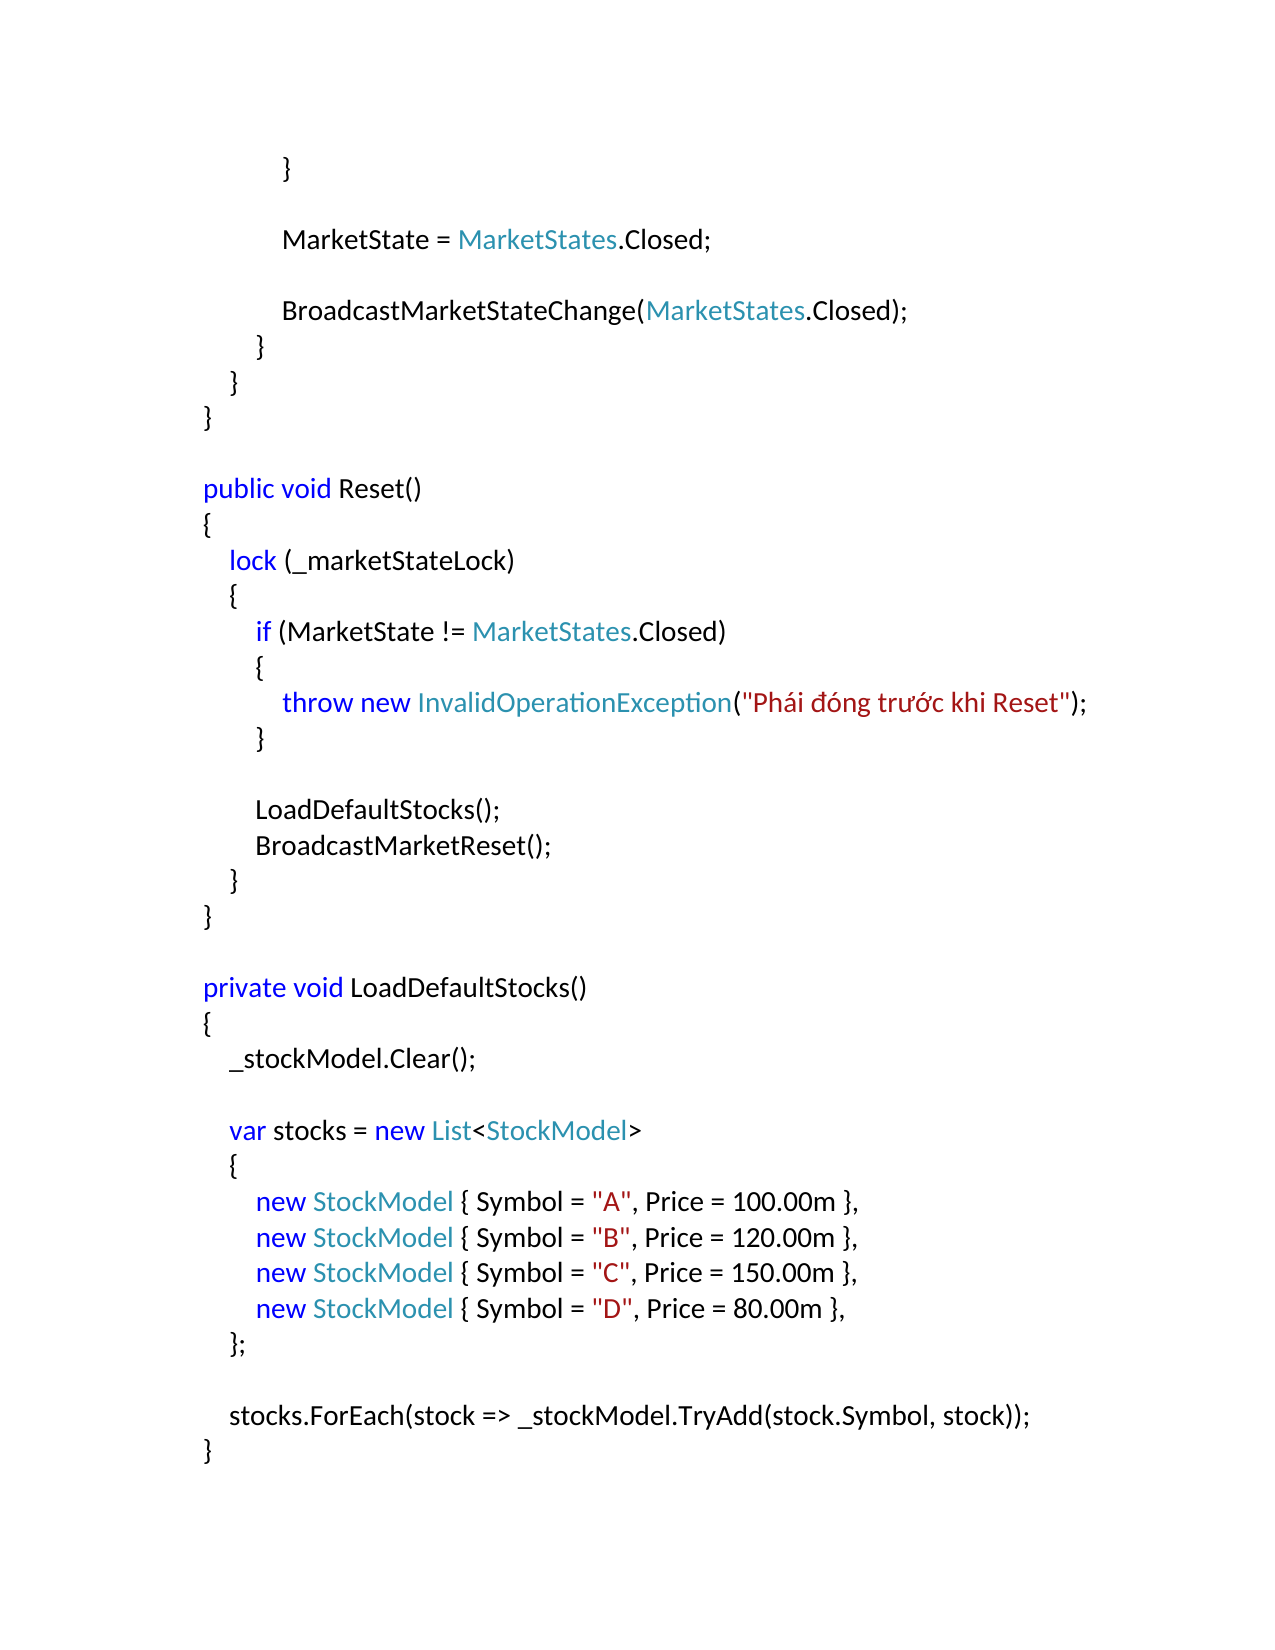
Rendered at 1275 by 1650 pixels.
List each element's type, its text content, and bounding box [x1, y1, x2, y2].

text new StockModel { Symbol = "B", Price = 120.00m }, [150, 1219, 1125, 1254]
text public void Reset() [150, 471, 1125, 506]
text } [150, 364, 1125, 399]
text BroadcastMarketReset(); [150, 827, 1125, 862]
text } [150, 720, 1125, 756]
text stocks.ForEach(stock => _stockModel.TryAdd(stock.Symbol, stock)); [150, 1397, 1125, 1432]
text } [150, 1432, 1125, 1468]
text LoadDefaultStocks(); [150, 791, 1125, 827]
text lock (_marketStateLock) [150, 542, 1125, 577]
text } [150, 862, 1125, 898]
text { [150, 506, 1125, 542]
text }; [150, 1326, 1125, 1361]
text { [150, 1005, 1125, 1041]
text } [150, 898, 1125, 934]
text BroadcastMarketStateChange(MarketStates.Closed); [150, 292, 1125, 328]
text new StockModel { Symbol = "C", Price = 150.00m }, [150, 1254, 1125, 1290]
text { [150, 577, 1125, 613]
text private void LoadDefaultStocks() [150, 969, 1125, 1005]
text new StockModel { Symbol = "D", Price = 80.00m }, [150, 1290, 1125, 1326]
text new StockModel { Symbol = "A", Price = 100.00m }, [150, 1183, 1125, 1219]
text { [150, 649, 1125, 684]
text MarketState = MarketStates.Closed; [150, 221, 1125, 257]
text if (MarketState != MarketStates.Closed) [150, 613, 1125, 649]
text } [150, 328, 1125, 364]
text _stockModel.Clear(); [150, 1041, 1125, 1076]
text } [150, 150, 1125, 186]
text var stocks = new List<StockModel> [150, 1112, 1125, 1147]
text } [150, 399, 1125, 435]
text throw new InvalidOperationException("Phái đóng trước khi Reset"); [150, 684, 1125, 720]
text { [150, 1147, 1125, 1183]
